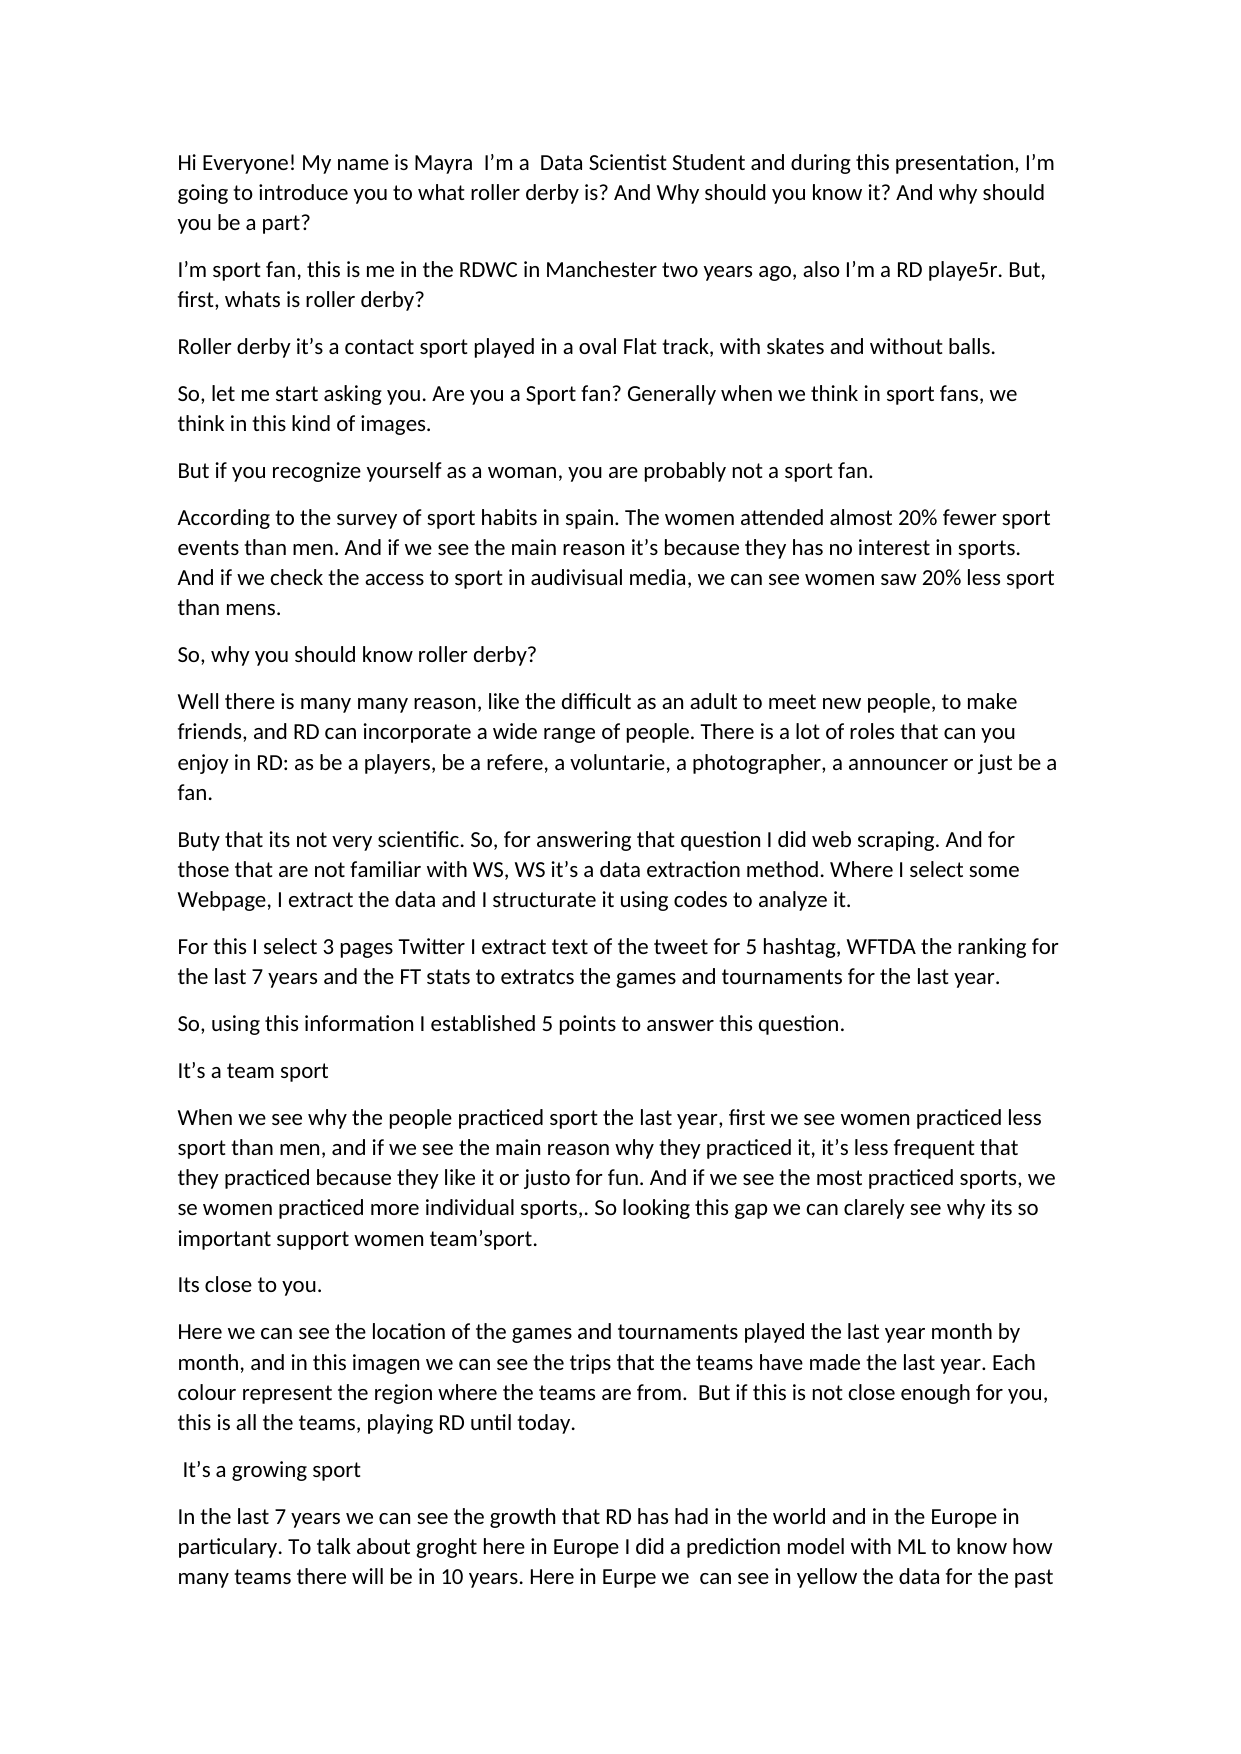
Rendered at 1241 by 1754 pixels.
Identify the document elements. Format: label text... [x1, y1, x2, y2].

text When we see why the people practiced sport the last year, first we see women practiced less sport than men, and if we see the main reason why they practiced it, it’s less frequent that they practiced because they like it or justo for fun. And if we see the most practiced sports, we se women practiced more individual sports,. So looking this gap we can clarely see why its so important support women team’sport. [177, 1103, 1063, 1252]
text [177, 1502, 1063, 1590]
text I’m sport fan, this is me in the RDWC in Manchester two years ago, also I’m a RD playe5r. But, first, whats is roller derby? [177, 255, 1063, 313]
text According to the survey of sport habits in spain. The women attended almost 20% fewer sport events than men. And if we see the main reason it’s because they has no interest in sports. And if we check the access to sport in audivisual media, we can see women saw 20% less sport than mens. [177, 503, 1063, 621]
text But if you recognize yourself as a woman, you are probably not a sport fan. [177, 456, 1063, 484]
text Here we can see the location of the games and tournaments played the last year month by month, and in this imagen we can see the trips that the teams have made the last year. Each colour represent the region where the teams are from. But if this is not close enough for you, this is all the teams, playing RD until today. [177, 1317, 1063, 1436]
text Hi Everyone! My name is Mayra I’m a Data Scientist Student and during this presentation, I’m going to introduce you to what roller derby is? And Why should you know it? And why should you be a part? [177, 148, 1063, 236]
text So, using this information I established 5 points to answer this question. [177, 1009, 1063, 1037]
text For this I select 3 pages Twitter I extract text of the tweet for 5 hashtag, WFTDA the ranking for the last 7 years and the FT stats to extratcs the games and tournaments for the last year. [177, 932, 1063, 990]
text It’s a growing sport [177, 1455, 1063, 1483]
text Well there is many many reason, like the difficult as an adult to meet new people, to make friends, and RD can incorporate a wide range of people. There is a lot of roles that can you enjoy in RD: as be a players, be a refere, a voluntarie, a photographer, a announcer or just be a fan. [177, 687, 1063, 806]
text Buty that its not very scientific. So, for answering that question I did web scraping. And for those that are not familiar with WS, WS it’s a data extraction method. Where I select some Webpage, I extract the data and I structurate it using codes to analyze it. [177, 825, 1063, 913]
text It’s a team sport [177, 1056, 1063, 1084]
text Roller derby it’s a contact sport played in a oval Flat track, with skates and without balls. [177, 332, 1063, 360]
text Its close to you. [177, 1271, 1063, 1298]
text So, why you should know roller derby? [177, 640, 1063, 668]
text So, let me start asking you. Are you a Sport fan? Generally when we think in sport fans, we think in this kind of images. [177, 379, 1063, 437]
